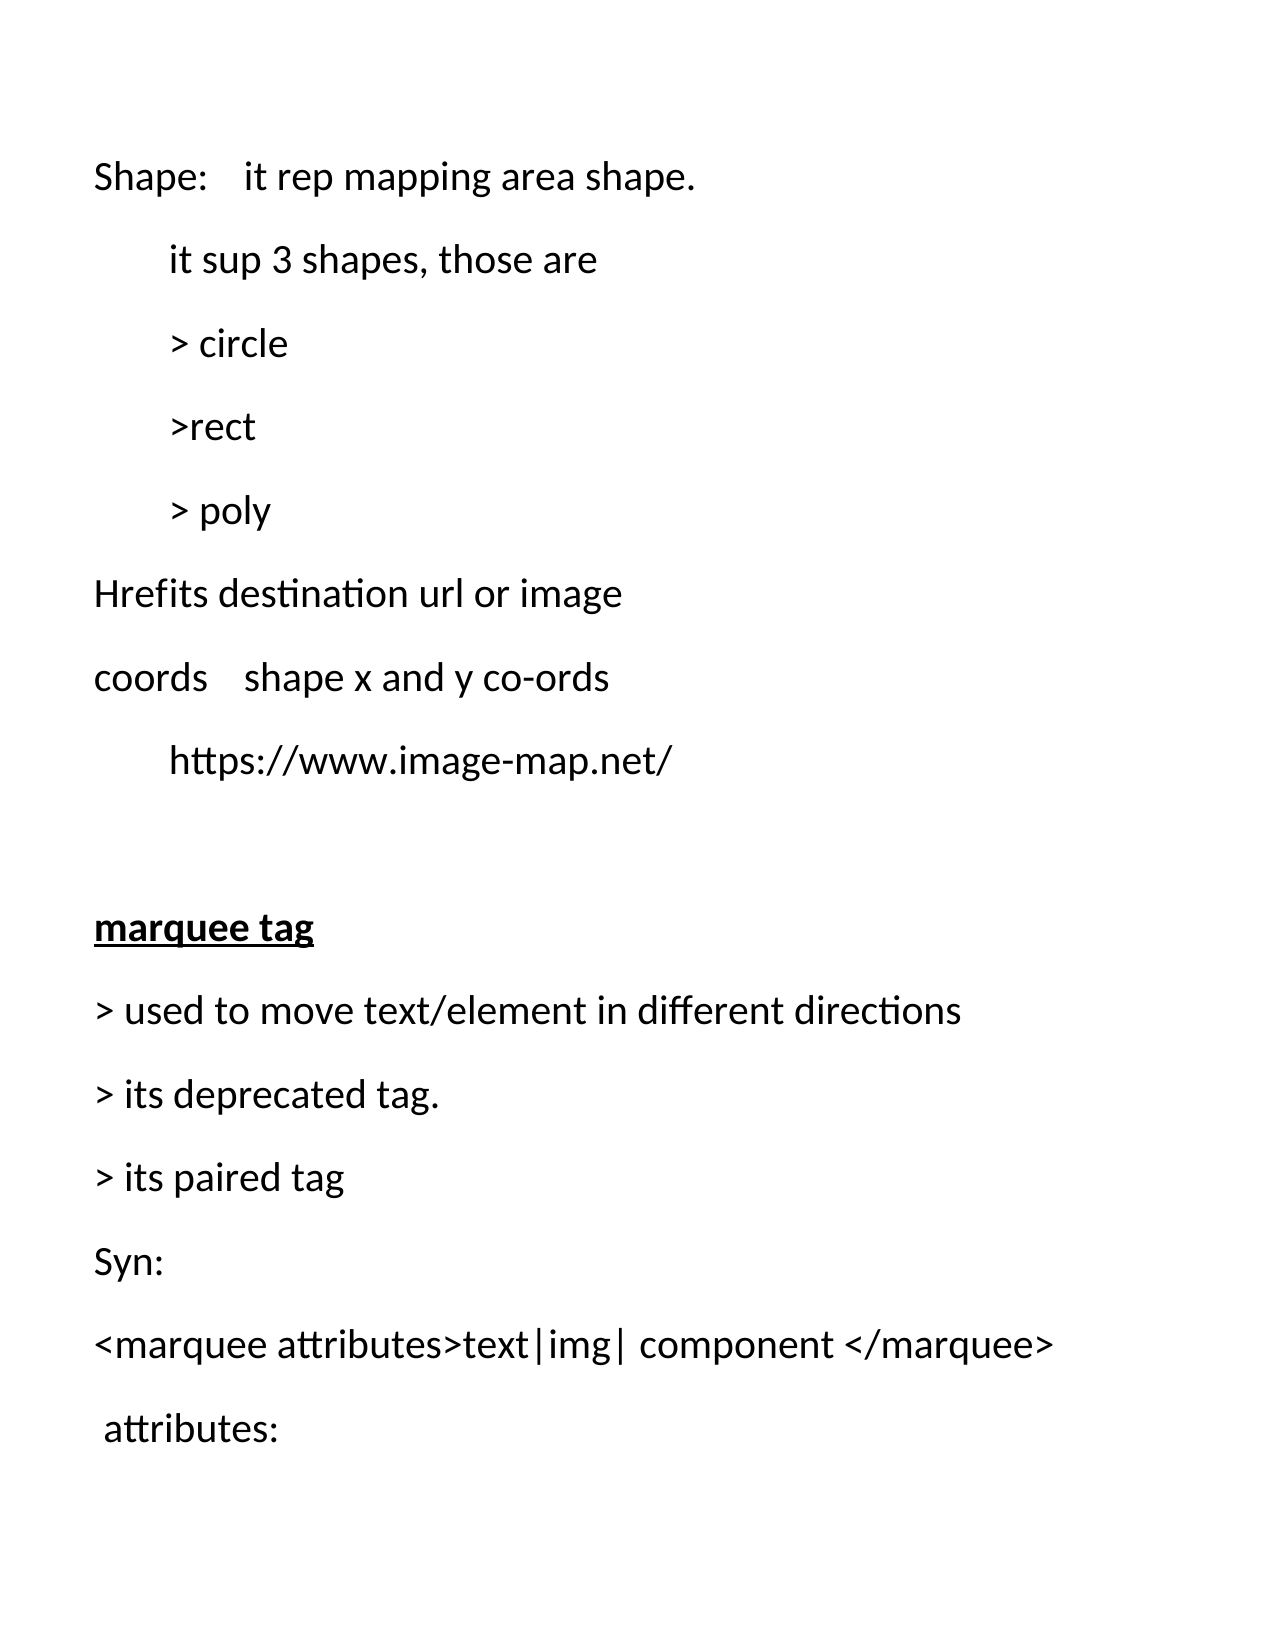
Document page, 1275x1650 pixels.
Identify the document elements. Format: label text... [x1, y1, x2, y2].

text >rect [94, 400, 1181, 451]
text it sup 3 shapes, those are [94, 233, 1181, 284]
text > circle [94, 317, 1181, 368]
text > its deprecated tag. [94, 1068, 1181, 1119]
text > used to move text/element in different directions [94, 984, 1181, 1035]
text > poly [94, 484, 1181, 534]
text https://www.image-map.net/ [94, 734, 1181, 785]
text <marquee attributes>text|img| component </marquee> [94, 1318, 1181, 1369]
text Href its destination url or image [94, 567, 1181, 618]
text coords shape x and y co-ords [94, 651, 1181, 701]
text Syn: [94, 1235, 1181, 1286]
text > its paired tag [94, 1151, 1181, 1202]
text attributes: [94, 1402, 1181, 1452]
text Shape: it rep mapping area shape. [94, 150, 1181, 201]
text marquee tag [94, 901, 1181, 952]
